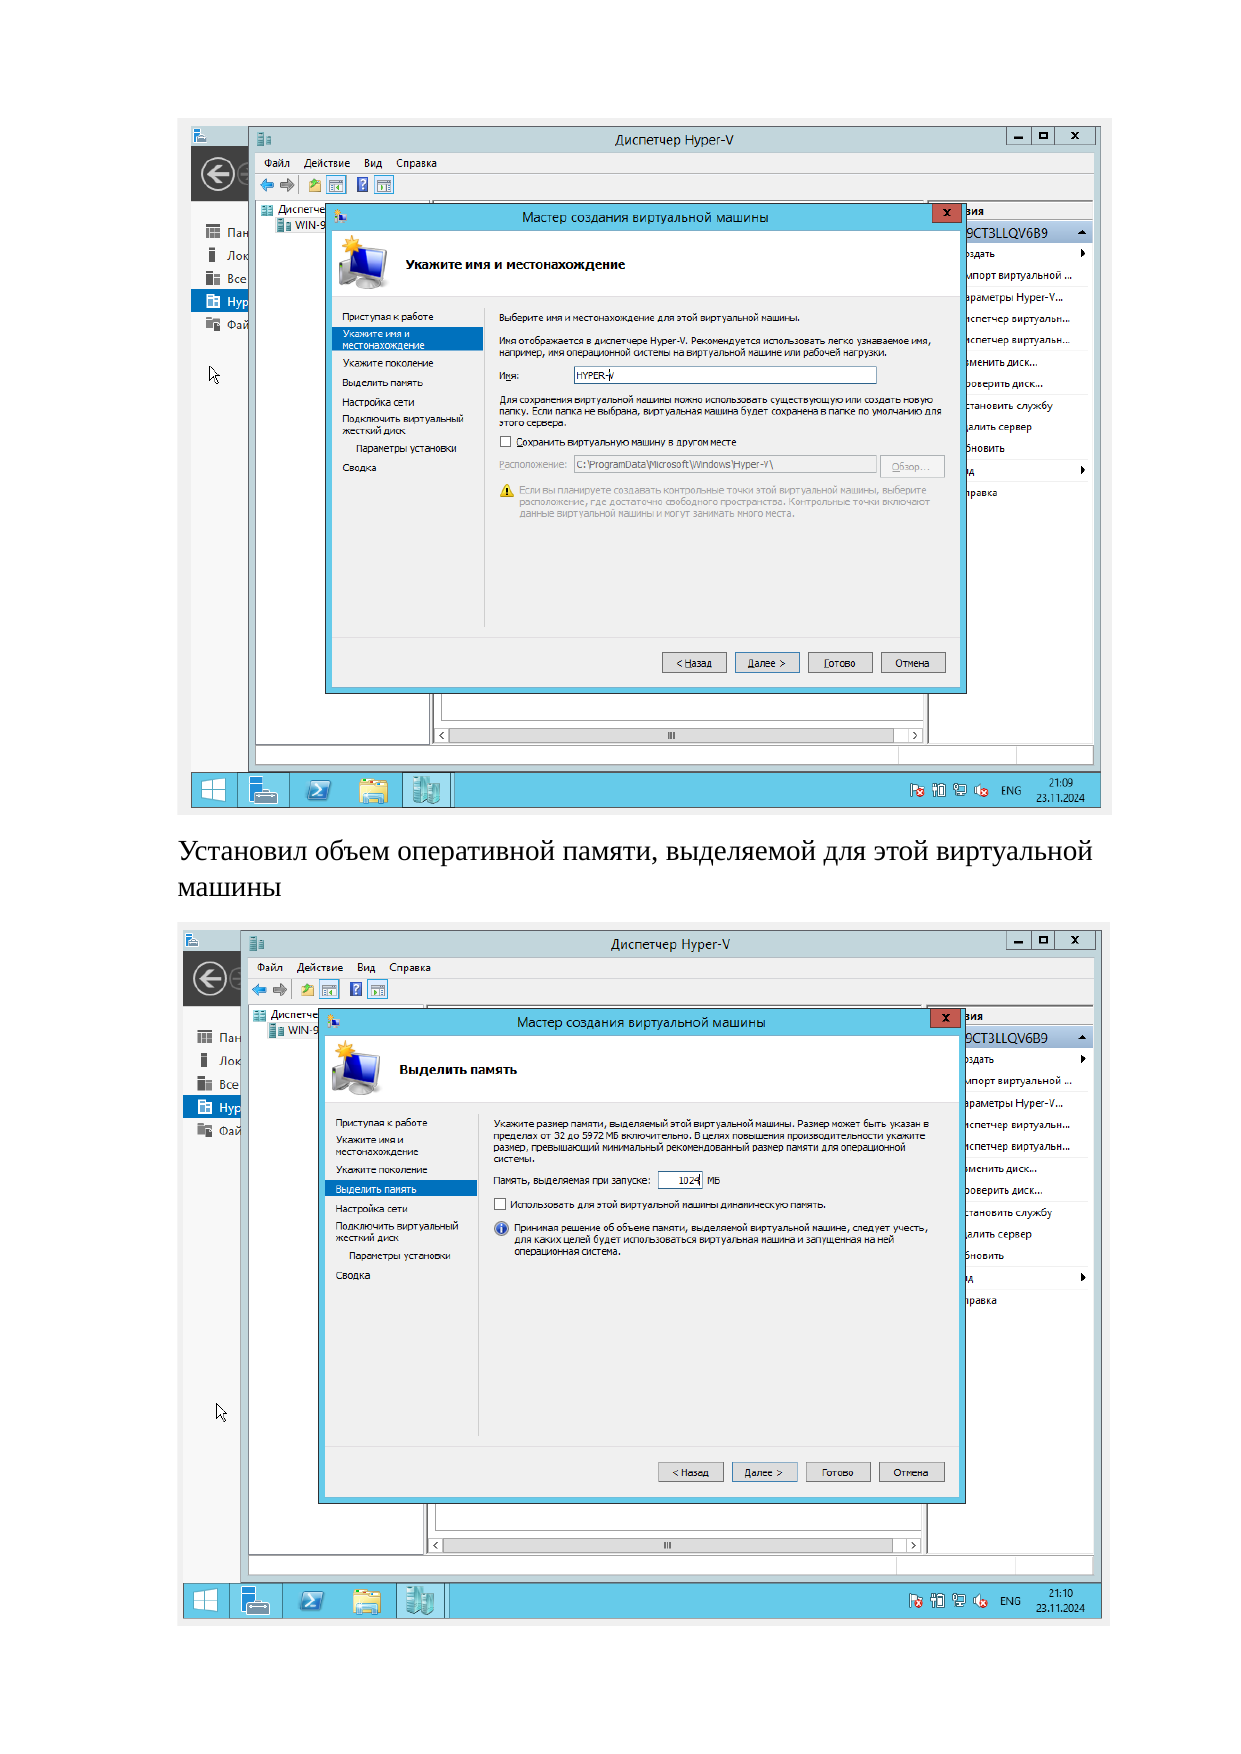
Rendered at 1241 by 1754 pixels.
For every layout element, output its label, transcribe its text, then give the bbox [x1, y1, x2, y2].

text Установил объем оперативной памяти, выделяемой для этой виртуальной машины [177, 833, 1152, 903]
picture [177, 922, 1110, 1626]
picture [177, 118, 1112, 815]
